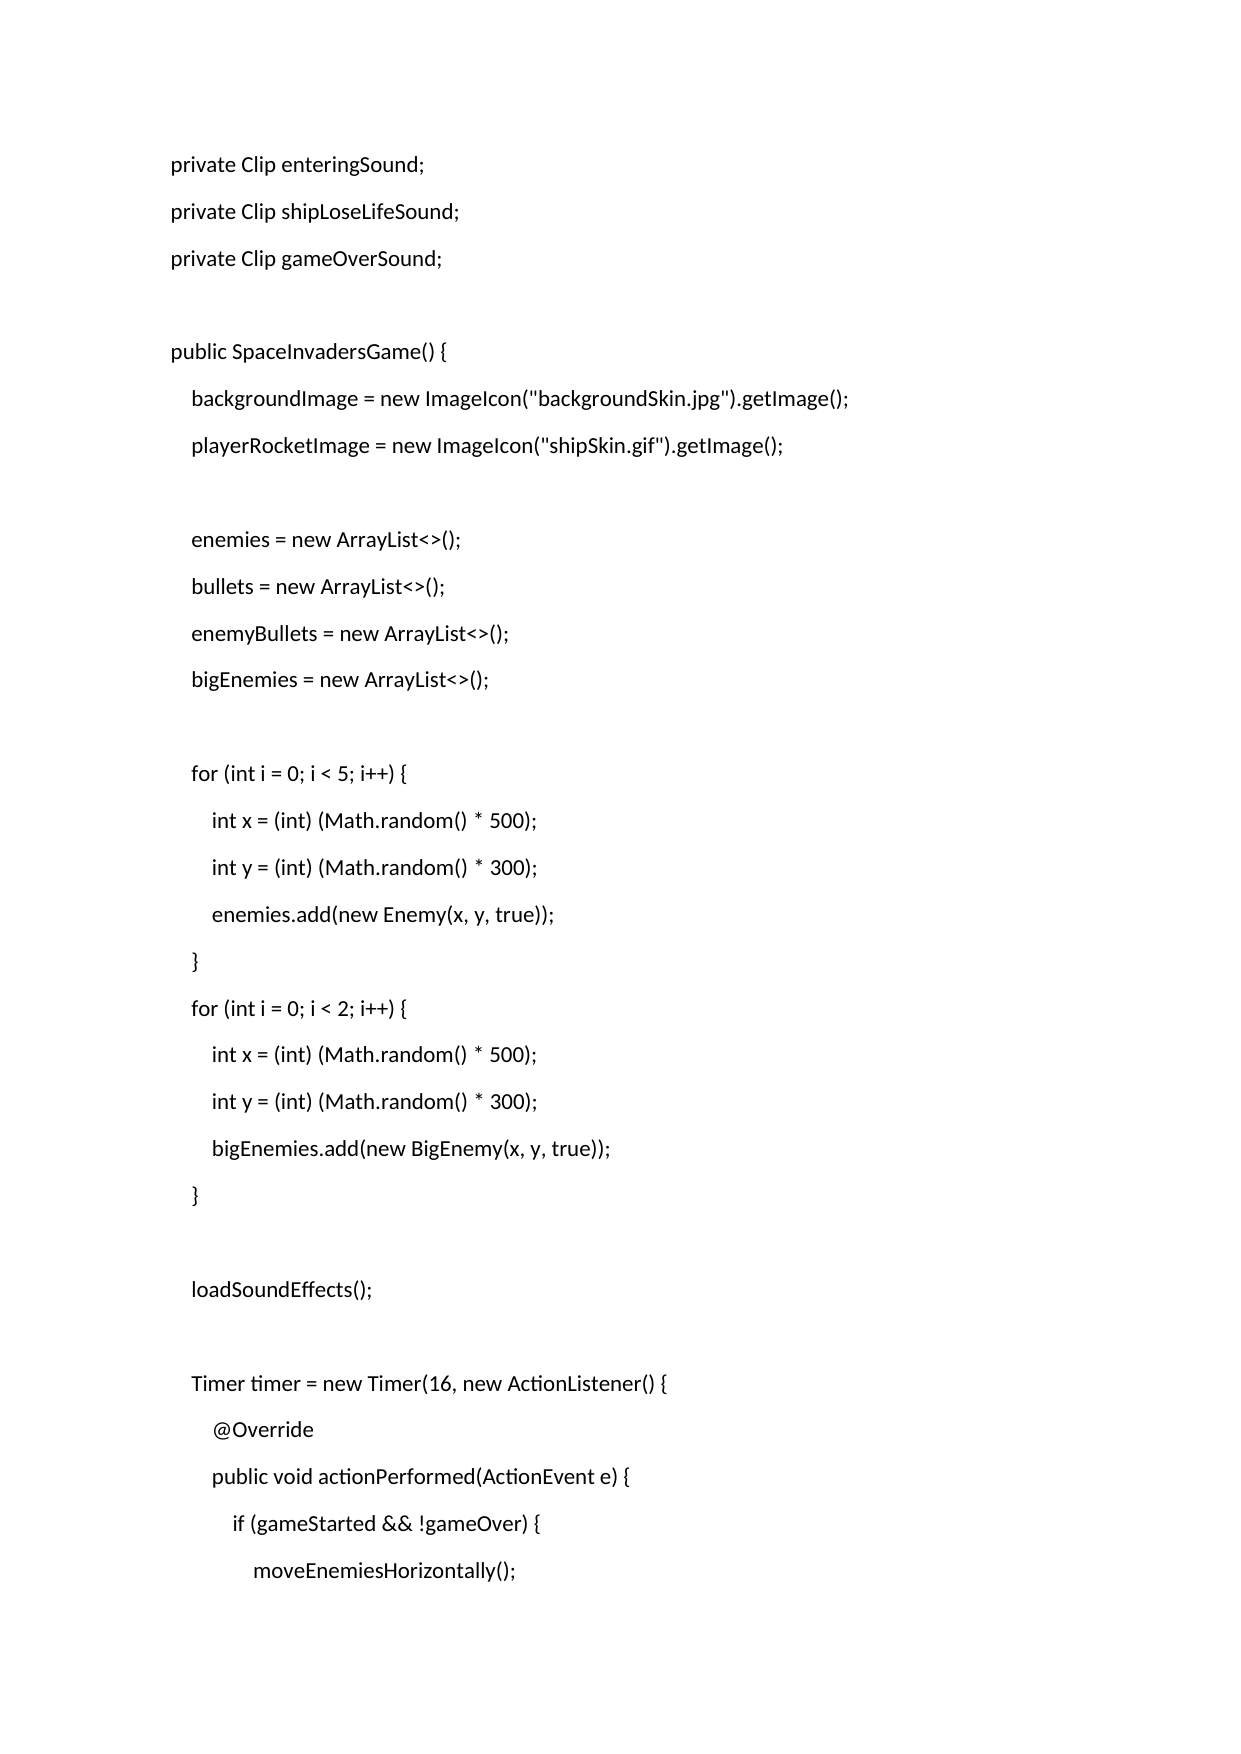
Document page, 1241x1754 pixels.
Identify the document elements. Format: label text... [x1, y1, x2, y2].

text for (int i = 0; i < 2; i++) { [150, 994, 1090, 1022]
text enemies = new ArrayList<>(); [150, 525, 1090, 553]
text if (gameStarted && !gameOver) { [150, 1509, 1090, 1537]
text } [150, 1181, 1090, 1209]
text loadSoundEffects(); [150, 1275, 1090, 1303]
text for (int i = 0; i < 5; i++) { [150, 759, 1090, 787]
text enemies.add(new Enemy(x, y, true)); [150, 900, 1090, 928]
text bullets = new ArrayList<>(); [150, 572, 1090, 600]
text public void actionPerformed(ActionEvent e) { [150, 1462, 1090, 1491]
text bigEnemies = new ArrayList<>(); [150, 666, 1090, 694]
text int x = (int) (Math.random() * 500); [150, 806, 1090, 834]
text playerRocketImage = new ImageIcon("shipSkin.gif").getImage(); [150, 431, 1090, 459]
text int x = (int) (Math.random() * 500); [150, 1041, 1090, 1069]
text Timer timer = new Timer(16, new ActionListener() { [150, 1369, 1090, 1397]
text int y = (int) (Math.random() * 300); [150, 1087, 1090, 1116]
text private Clip enteringSound; [150, 150, 1090, 178]
text private Clip shipLoseLifeSound; [150, 197, 1090, 225]
text backgroundImage = new ImageIcon("backgroundSkin.jpg").getImage(); [150, 384, 1090, 412]
text public SpaceInvadersGame() { [150, 337, 1090, 366]
text private Clip gameOverSound; [150, 244, 1090, 272]
text @Override [150, 1416, 1090, 1444]
text enemyBullets = new ArrayList<>(); [150, 619, 1090, 647]
text bigEnemies.add(new BigEnemy(x, y, true)); [150, 1134, 1090, 1162]
text int y = (int) (Math.random() * 300); [150, 853, 1090, 881]
text moveEnemiesHorizontally(); [150, 1556, 1090, 1584]
text } [150, 947, 1090, 975]
